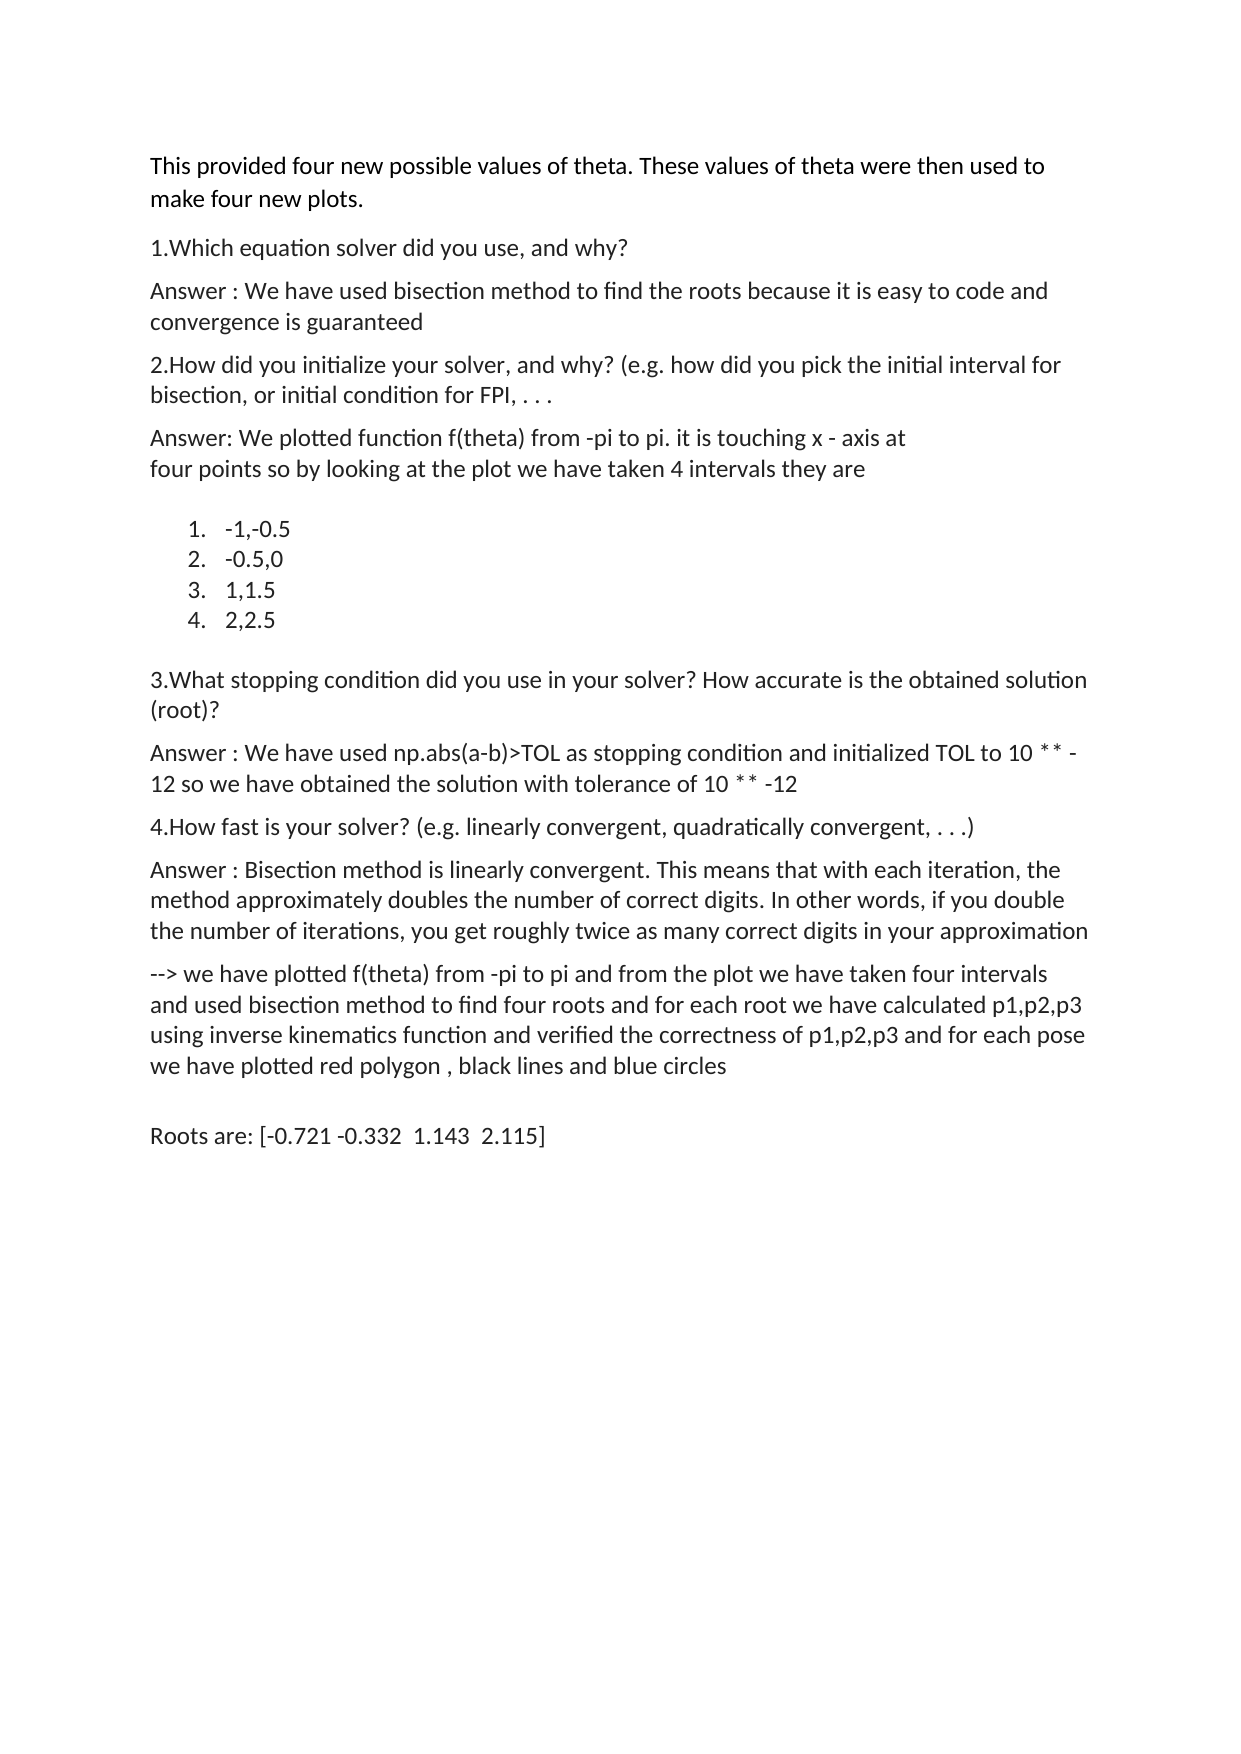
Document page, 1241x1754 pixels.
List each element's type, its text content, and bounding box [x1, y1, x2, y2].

text This provided four new possible values of theta. These values of theta were then used to make four new plots. [150, 150, 1090, 213]
list -1,-0.5 [187, 513, 1090, 543]
list -0.5,0 [187, 543, 1090, 574]
text Answer : Bisection method is linearly convergent. This means that with each iteration, the method approximately doubles the number of correct digits. In other words, if you double the number of iterations, you get roughly twice as many correct digits in your approximation [150, 854, 1090, 946]
list 1,1.5 [187, 574, 1090, 604]
list 2,2.5 [187, 604, 1090, 635]
text Answer: We plotted function f(theta) from -pi to pi. it is touching x - axis at four points so by looking at the plot we have taken 4 intervals they are [150, 423, 1090, 484]
text Roots are: [-0.721 -0.332 1.143 2.115] [150, 1120, 1090, 1151]
text 3.What stopping condition did you use in your solver? How accurate is the obtained solution (root)? [150, 664, 1090, 725]
text --> we have plotted f(theta) from -pi to pi and from the plot we have taken four intervals and used bisection method to find four roots and for each root we have calculated p1,p2,p3 using inverse kinematics function and verified the correctness of p1,p2,p3 and for each pose we have plotted red polygon , black lines and blue circles [150, 958, 1090, 1080]
text 2.How did you initialize your solver, and why? (e.g. how did you pick the initial interval for bisection, or initial condition for FPI, . . . [150, 349, 1090, 410]
text Answer : We have used np.abs(a-b)>TOL as stopping condition and initialized TOL to 10 ** -12 so we have obtained the solution with tolerance of 10 ** -12 [150, 738, 1090, 799]
text 1.Which equation solver did you use, and why? [150, 232, 1090, 263]
text 4.How fast is your solver? (e.g. linearly convergent, quadratically convergent, . . .) [150, 811, 1090, 842]
text Answer : We have used bisection method to find the roots because it is easy to code and convergence is guaranteed [150, 276, 1090, 337]
